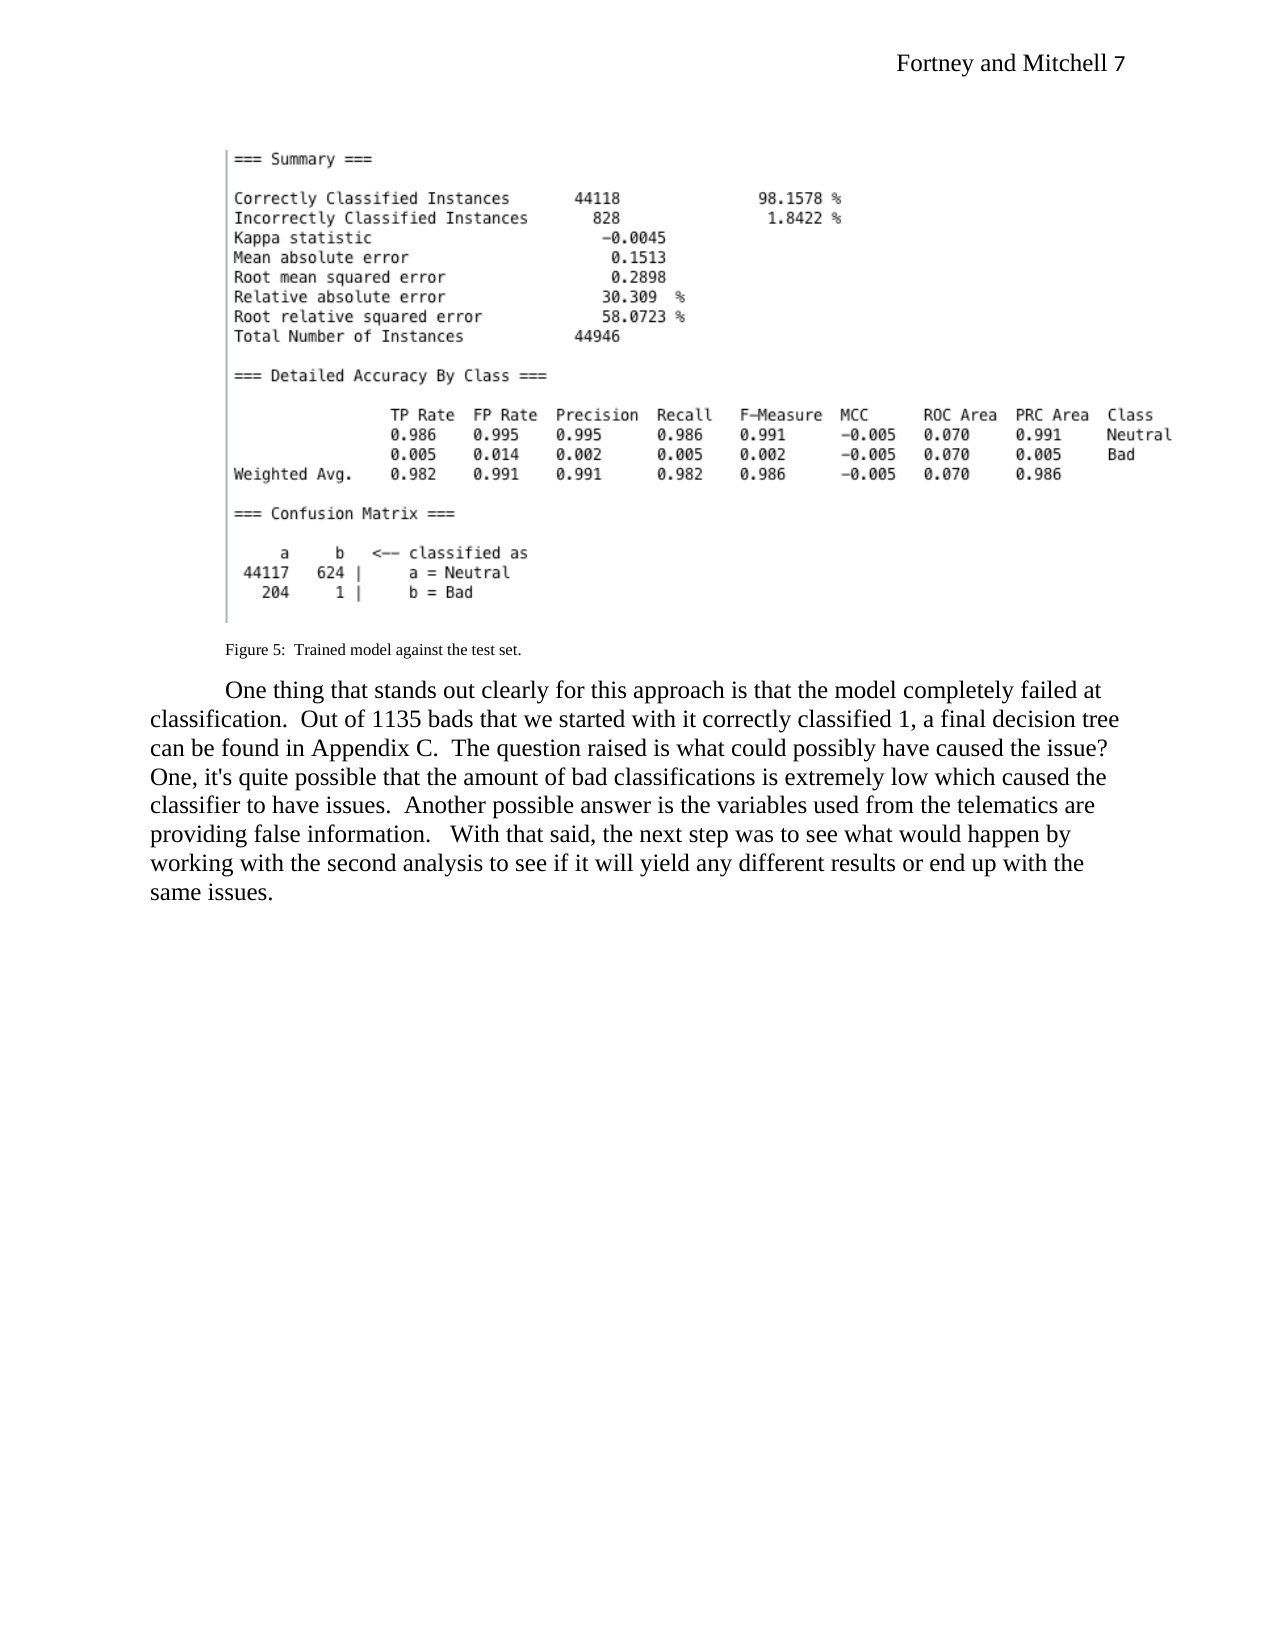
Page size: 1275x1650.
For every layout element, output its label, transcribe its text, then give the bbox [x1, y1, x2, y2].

text One thing that stands out clearly for this approach is that the model completely failed at classification. Out of 1135 bads that we started with it correctly classified 1, a final decision tree can be found in Appendix C. The question raised is what could possibly have caused the issue? One, it's quite possible that the amount of bad classifications is extremely low which caused the classifier to have issues. Another possible answer is the variables used from the telematics are providing false information. With that said, the next step was to see what would happen by working with the second analysis to see if it will yield any different results or end up with the same issues. [150, 675, 1125, 905]
text Figure 5: Trained model against the test set. [150, 639, 1125, 659]
picture [225, 150, 1200, 623]
